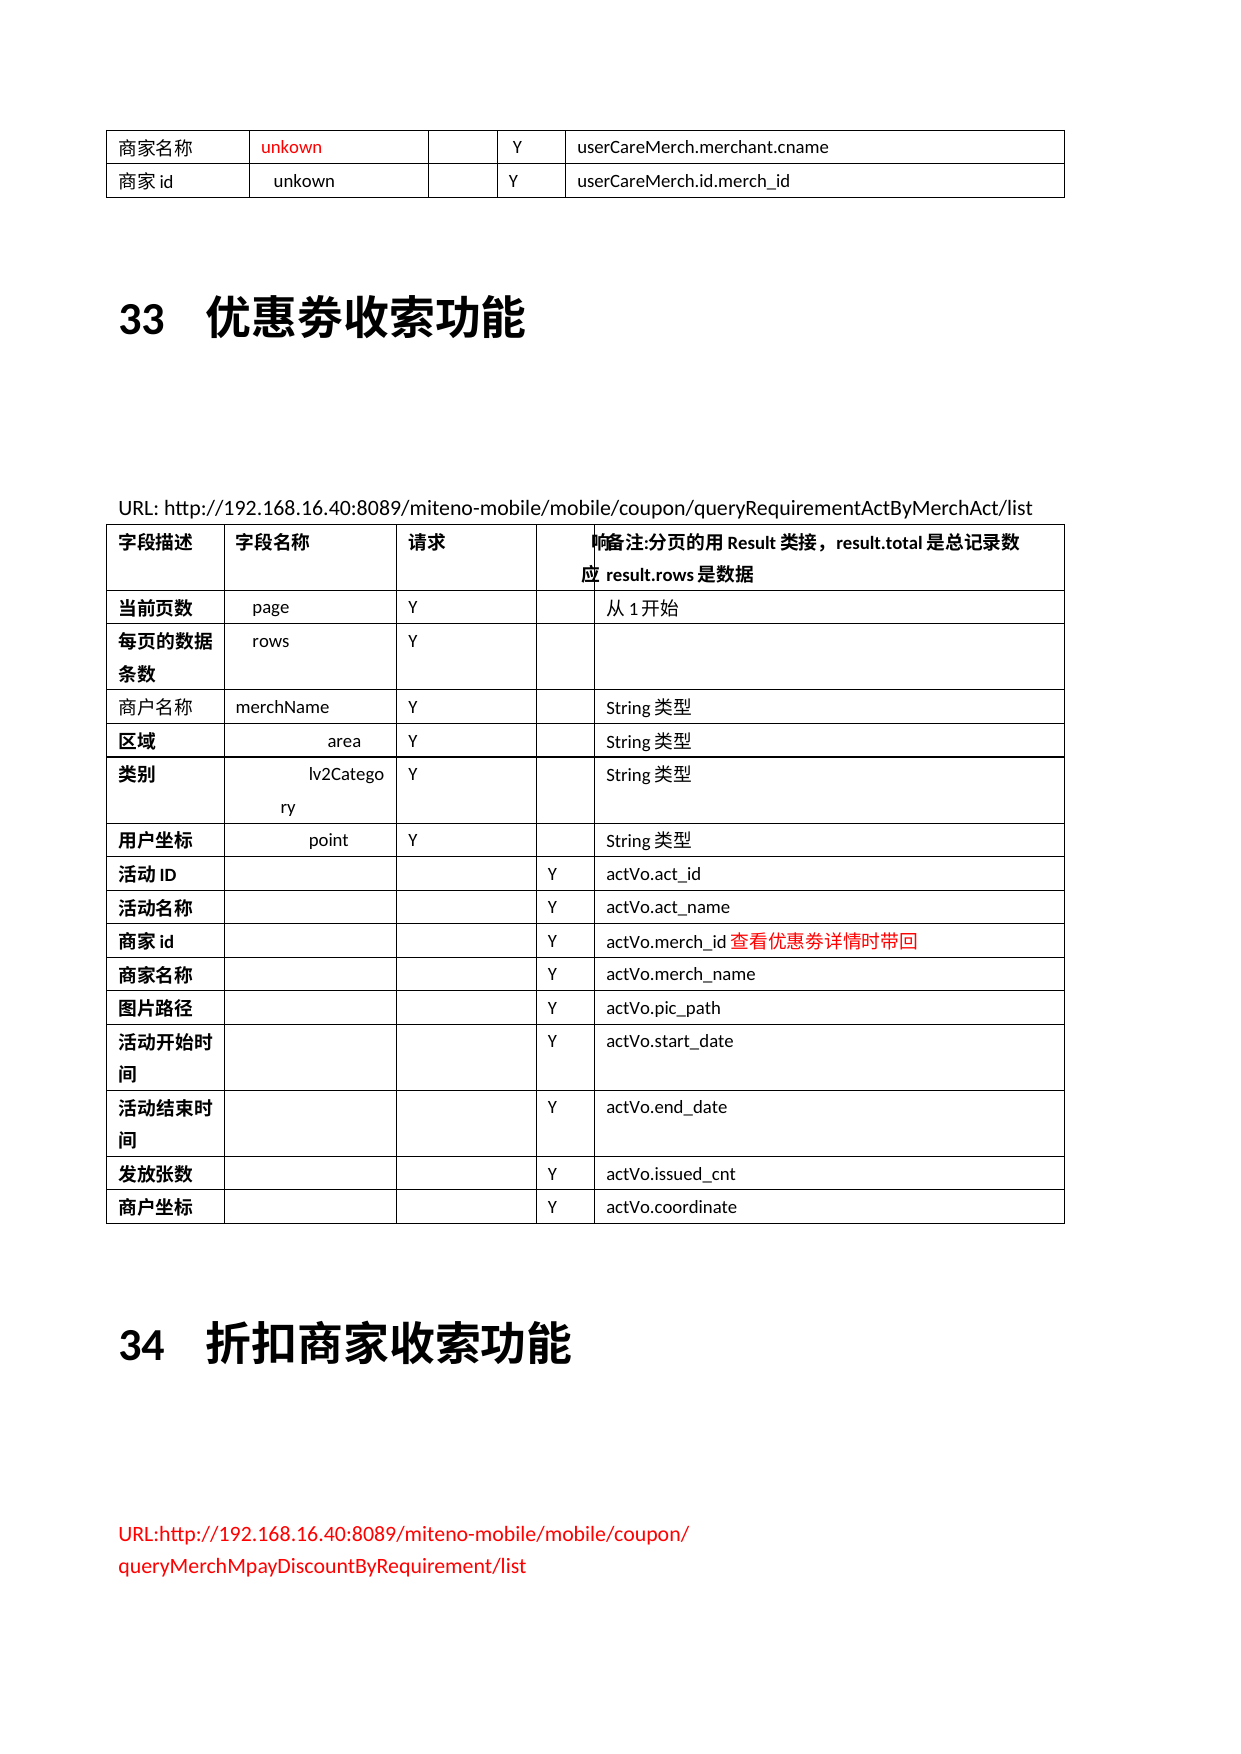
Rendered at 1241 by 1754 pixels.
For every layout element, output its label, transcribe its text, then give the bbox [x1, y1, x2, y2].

table_cell actVo.pic_path [595, 991, 1064, 1024]
table_cell [397, 1091, 536, 1156]
table_cell [225, 1025, 396, 1090]
table_cell Y [498, 164, 565, 197]
table_cell 区域 [107, 724, 224, 756]
table_cell [397, 991, 536, 1024]
table_cell [225, 991, 396, 1024]
table_cell [397, 1025, 536, 1090]
table_cell userCareMerch.merchant.cname [566, 131, 1064, 163]
table_cell 当前页数 [107, 591, 224, 623]
table_cell Y [537, 924, 594, 957]
table_cell userCareMerch.id.merch_id [566, 164, 1064, 197]
table_cell [397, 1157, 536, 1189]
table_cell Y [397, 724, 536, 756]
table_cell page [225, 591, 396, 623]
text URL:http://192.168.16.40:8089/miteno-mobile/mobile/coupon/queryMerchMpayDiscountByRequirement/list [118, 1517, 1053, 1582]
table_cell Y [537, 891, 594, 923]
table_cell 发放张数 [107, 1157, 224, 1189]
table_cell Y [397, 690, 536, 723]
table_cell [537, 624, 594, 689]
table_cell Y [537, 1157, 594, 1189]
table_cell [225, 891, 396, 923]
table_cell actVo.start_date [595, 1025, 1064, 1090]
table_cell 活动ID [107, 857, 224, 889]
table_cell [397, 857, 536, 889]
table_cell [537, 690, 594, 723]
table_cell Y [498, 131, 565, 163]
table_cell Y [397, 624, 536, 689]
table_cell Y [537, 991, 594, 1024]
table_cell Y [537, 1025, 594, 1090]
table_cell String类型 [595, 824, 1064, 856]
table_cell actVo.merch_id查看优惠劵详情时带回 [595, 924, 1064, 957]
table_cell Y [537, 958, 594, 990]
table_header 响应 [537, 525, 594, 590]
table_cell 从1开始 [595, 591, 1064, 623]
table_cell [225, 1157, 396, 1189]
table_cell String类型 [595, 690, 1064, 723]
table_cell String 类型 [595, 758, 1064, 822]
table_cell 活动结束时间 [107, 1091, 224, 1156]
table_cell point [225, 824, 396, 856]
table_cell [537, 724, 594, 756]
table_cell actVo.merch_name [595, 958, 1064, 990]
table_cell [429, 164, 497, 197]
table_cell [537, 591, 594, 623]
table_cell Y [537, 1091, 594, 1156]
table_cell 图片路径 [107, 991, 224, 1024]
table_cell 商户坐标 [107, 1190, 224, 1223]
table_cell actVo.act_name [595, 891, 1064, 923]
table_cell 商户名称 [107, 690, 224, 723]
table_cell lv2Category [225, 758, 396, 822]
table_cell 商家id [107, 164, 249, 197]
table_cell actVo.issued_cnt [595, 1157, 1064, 1189]
table_cell [225, 1190, 396, 1223]
table_cell [397, 924, 536, 957]
table_cell [397, 958, 536, 990]
subtitle 折扣商家收索功能 [118, 1292, 1053, 1389]
subtitle 优惠劵收索功能 [118, 266, 1053, 363]
table_cell [225, 1091, 396, 1156]
table_cell Y [397, 824, 536, 856]
table_header 备注:分页的用Result类接，result.total是总记录数 result.rows是数据 [595, 525, 1064, 590]
table_cell 每页的数据条数 [107, 624, 224, 689]
table_cell Y [537, 1190, 594, 1223]
table_cell Y [397, 758, 536, 822]
table_cell 商家名称 [107, 131, 249, 163]
table_cell 商家名称 [107, 958, 224, 990]
table_cell [537, 758, 594, 822]
table_cell rows [225, 624, 396, 689]
table_cell actVo.act_id [595, 857, 1064, 889]
table_cell [225, 958, 396, 990]
table_cell [429, 131, 497, 163]
table_cell area [225, 724, 396, 756]
table_header 请求 [397, 525, 536, 590]
table_cell 活动名称 [107, 891, 224, 923]
table_cell 活动开始时间 [107, 1025, 224, 1090]
text URL: http://192.168.16.40:8089/miteno-mobile/mobile/coupon/queryRequirementActByMerchAct/list [118, 491, 1053, 524]
table_header 字段描述 [107, 525, 224, 590]
table_cell 用户坐标 [107, 824, 224, 856]
table_cell 商家id [107, 924, 224, 957]
table_cell String 类型 [595, 724, 1064, 756]
table_header 字段名称 [225, 525, 396, 590]
table_cell actVo.end_date [595, 1091, 1064, 1156]
table_cell 类别 [107, 758, 224, 822]
table_cell [537, 824, 594, 856]
table_cell [225, 924, 396, 957]
table_cell [397, 891, 536, 923]
table_cell Y [537, 857, 594, 889]
table_cell Y [397, 591, 536, 623]
table_cell actVo.coordinate [595, 1190, 1064, 1223]
table_cell unkown [250, 164, 428, 197]
table_cell [595, 624, 1064, 689]
table_cell unkown [250, 131, 428, 163]
table_cell [397, 1190, 536, 1223]
table_cell merchName [225, 690, 396, 723]
table_cell [225, 857, 396, 889]
